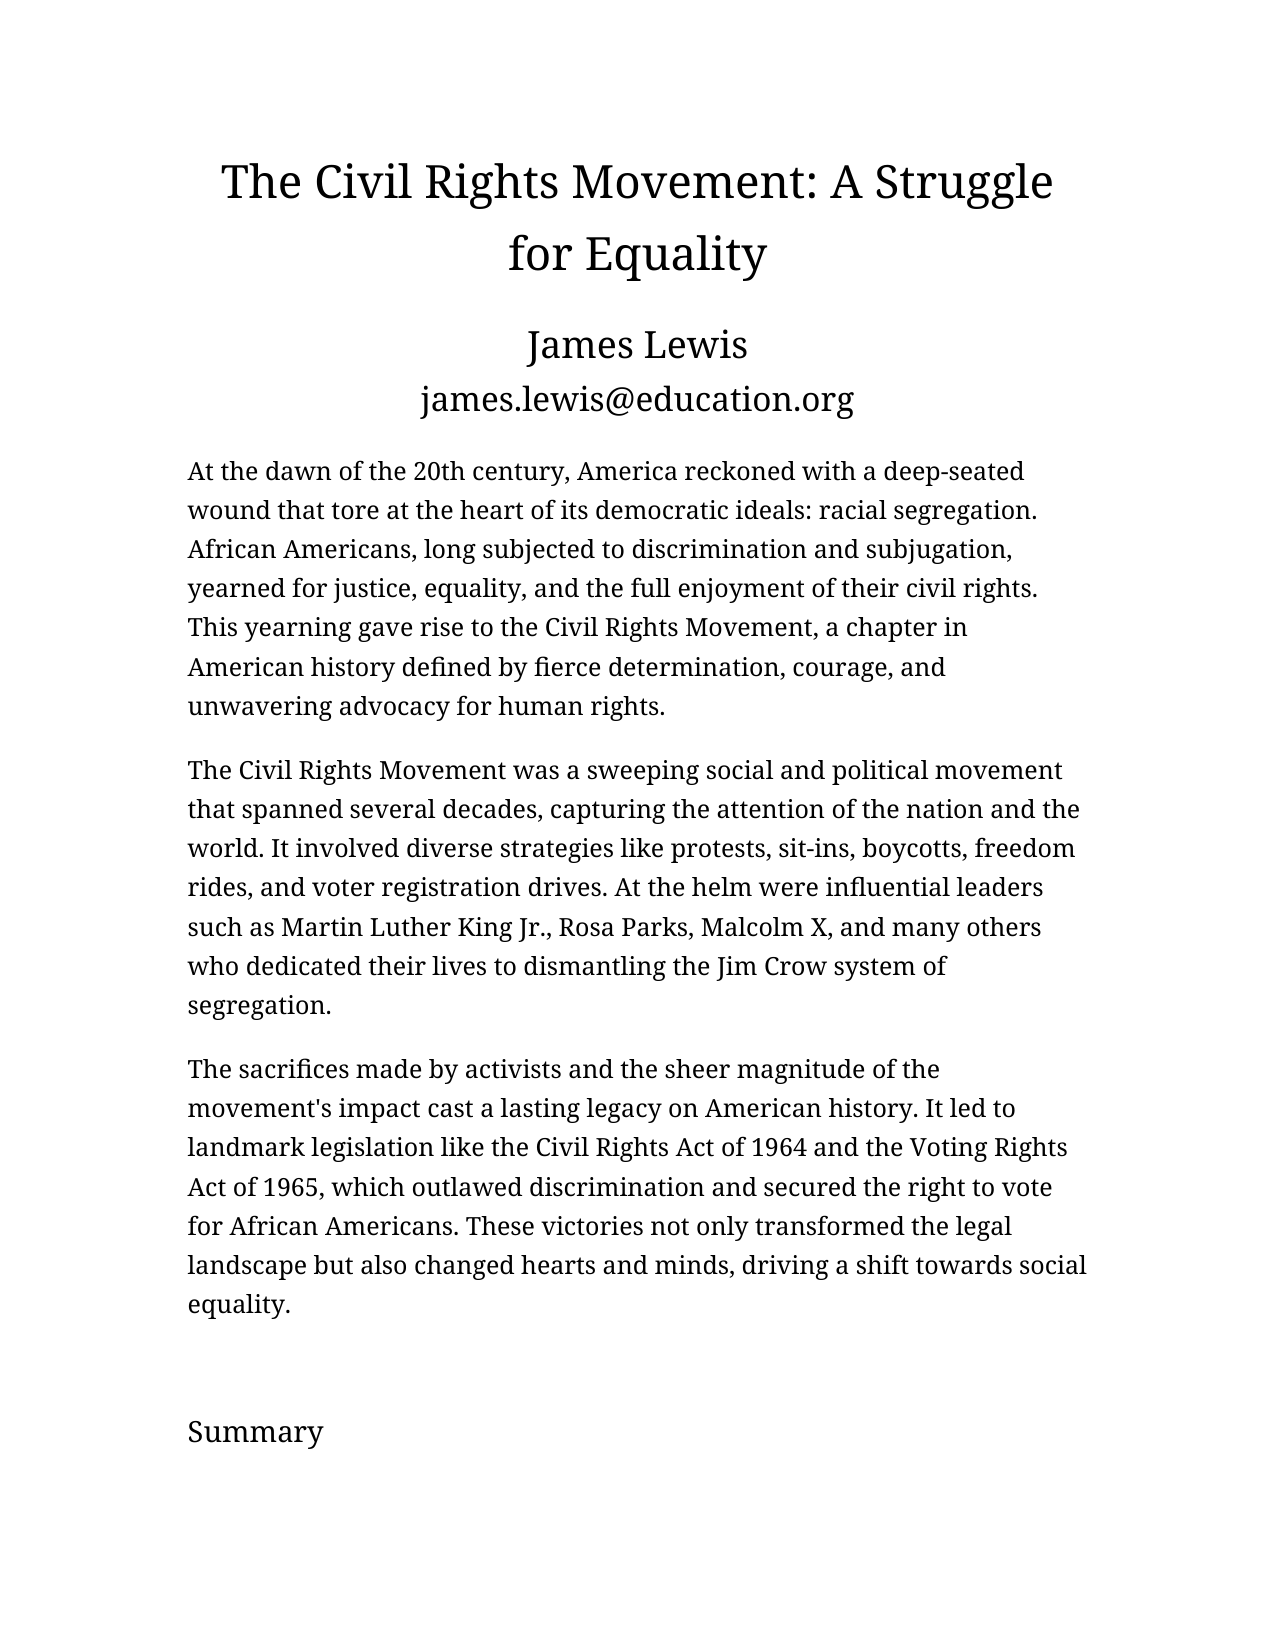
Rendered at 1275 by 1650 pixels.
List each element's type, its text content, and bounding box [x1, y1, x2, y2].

text Summary [187, 1412, 1087, 1451]
text The Civil Rights Movement was a sweeping social and political movement that spanned several decades, capturing the attention of the nation and the world. It involved diverse strategies like protests, sit-ins, boycotts, freedom rides, and voter registration drives. At the helm were influential leaders such as Martin Luther King Jr., Rosa Parks, Malcolm X, and many others who dedicated their lives to dismantling the Jim Crow system of segregation. [187, 752, 1087, 1022]
text The Civil Rights Movement: A Struggle for Equality [187, 150, 1087, 284]
text James Lewis james.lewis@education.org [187, 318, 1087, 422]
text At the dawn of the 20th century, America reckoned with a deep-seated wound that tore at the heart of its democratic ideals: racial segregation. African Americans, long subjected to discrimination and subjugation, yearned for justice, equality, and the full enjoyment of their civil rights. This yearning gave rise to the Civil Rights Movement, a chapter in American history defined by fierce determination, courage, and unwavering advocacy for human rights. [187, 453, 1087, 722]
text The sacrifices made by activists and the sheer magnitude of the movement's impact cast a lasting legacy on American history. It led to landmark legislation like the Civil Rights Act of 1964 and the Voting Rights Act of 1965, which outlawed discrimination and secured the right to vote for African Americans. These victories not only transformed the legal landscape but also changed hearts and minds, driving a shift towards social equality. [187, 1052, 1087, 1321]
